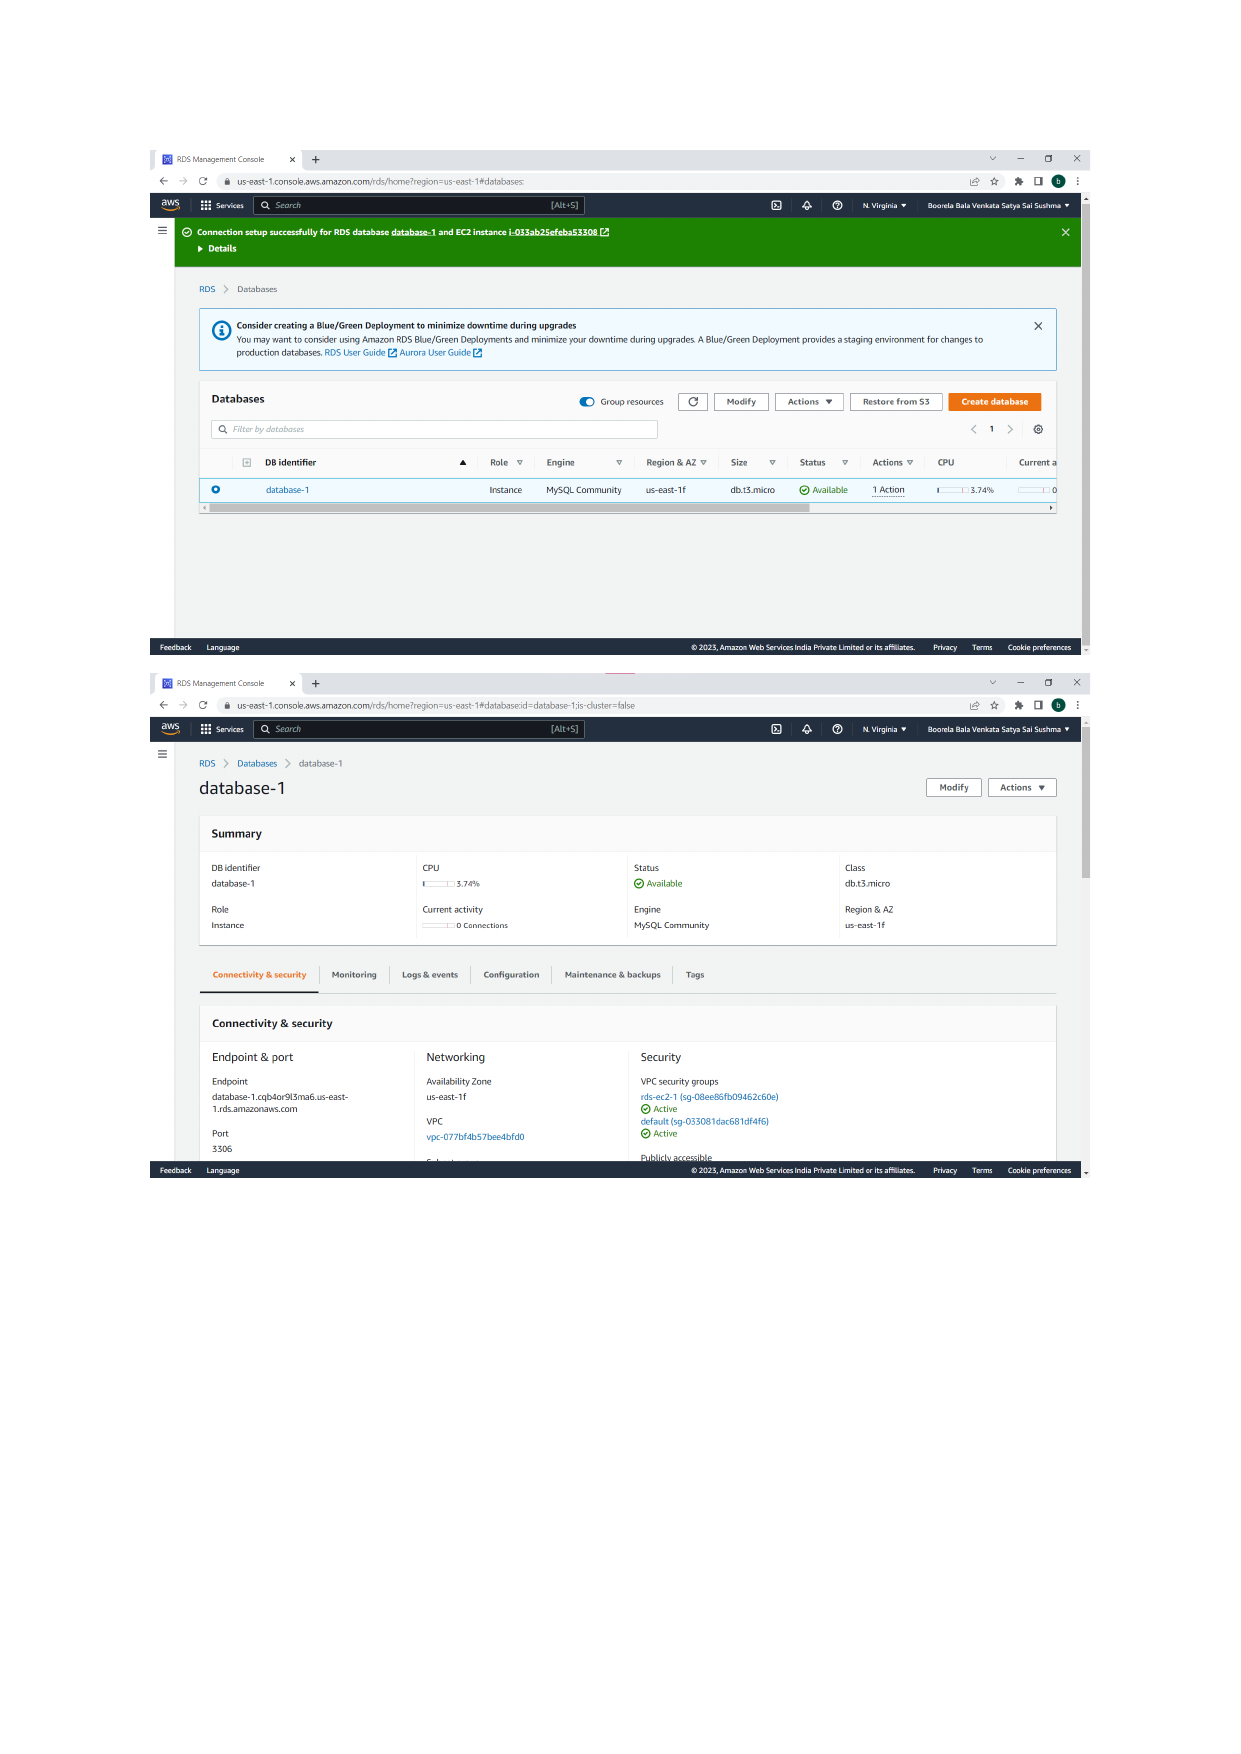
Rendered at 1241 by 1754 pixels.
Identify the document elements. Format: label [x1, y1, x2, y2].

picture [150, 150, 1091, 655]
picture [150, 673, 1091, 1178]
